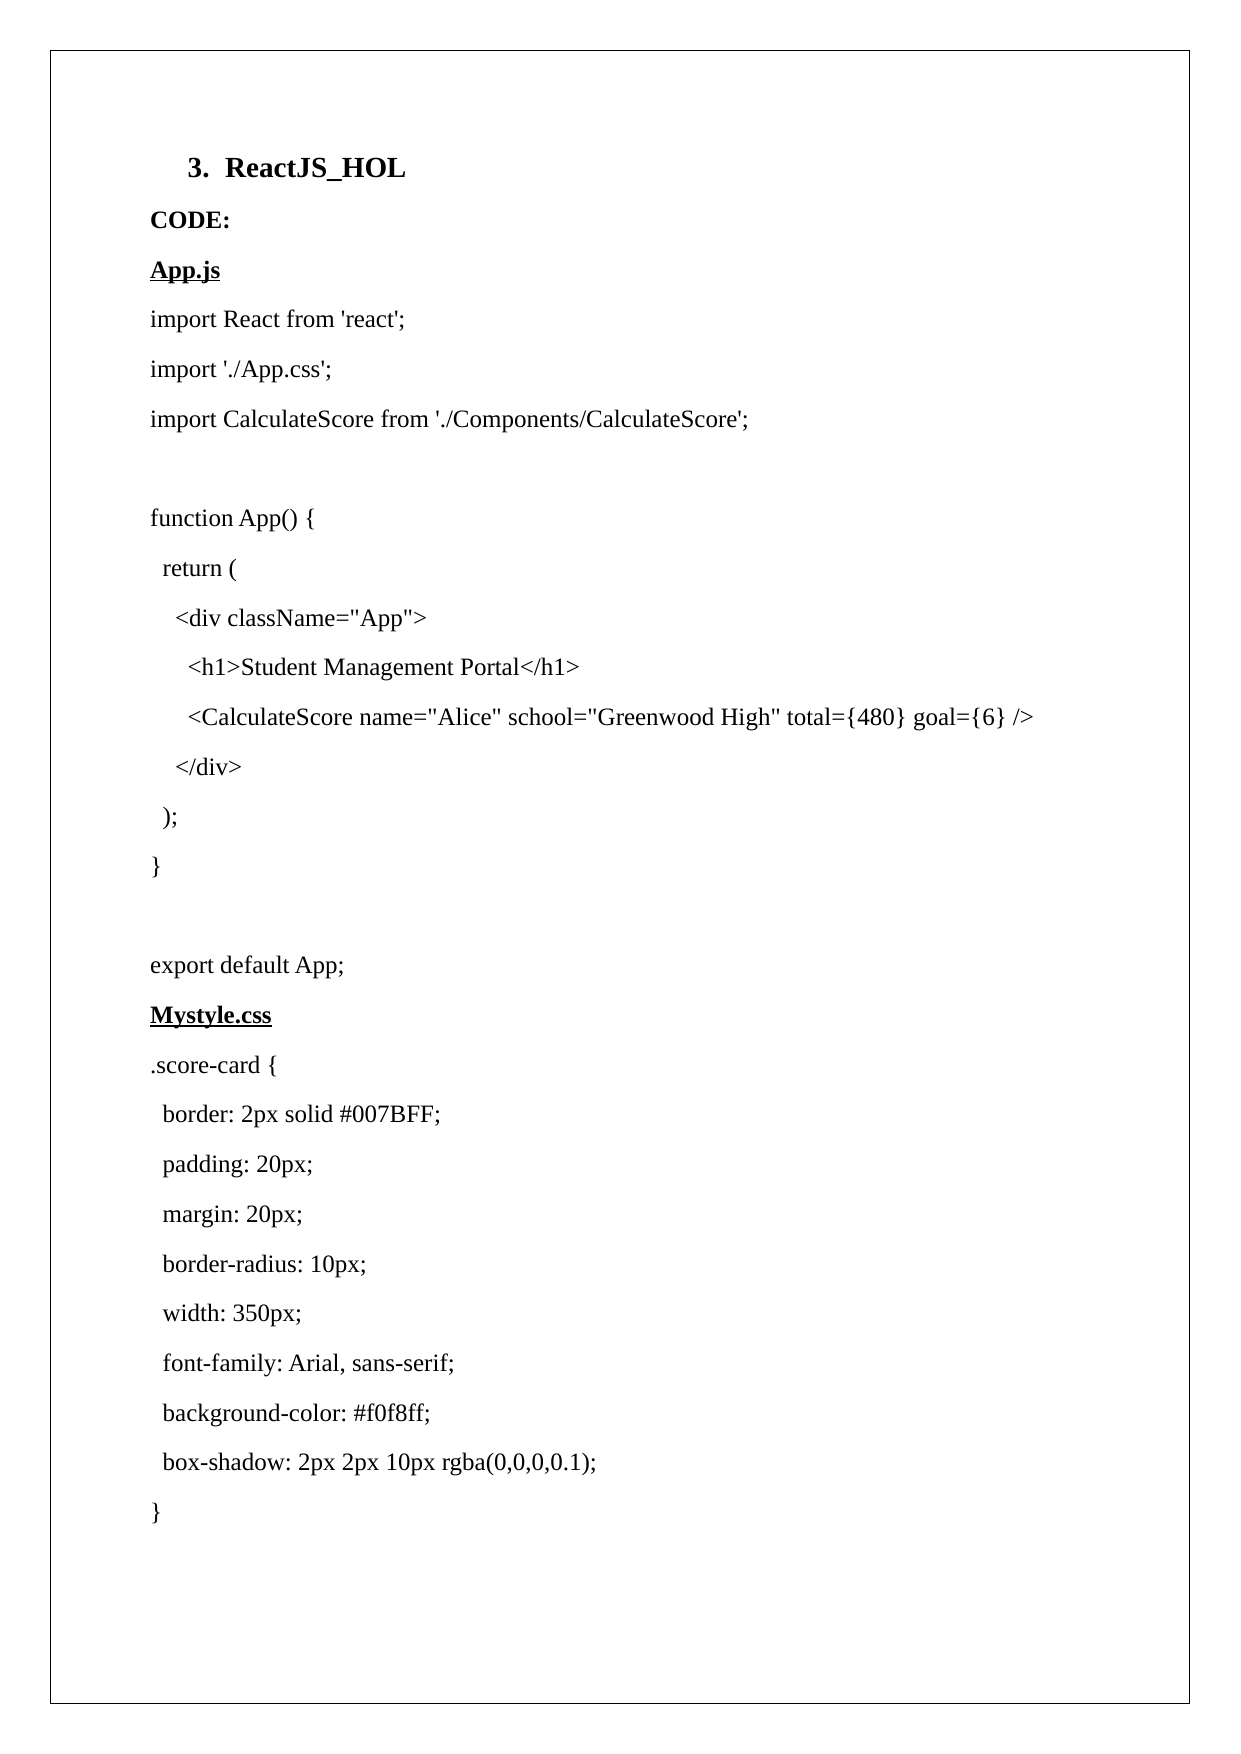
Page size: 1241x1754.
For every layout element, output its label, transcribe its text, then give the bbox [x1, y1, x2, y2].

text import React from 'react'; [150, 304, 1090, 333]
text margin: 20px; [150, 1199, 1090, 1228]
text App.js [150, 255, 1090, 284]
text <h1>Student Management Portal</h1> [150, 652, 1090, 681]
text width: 350px; [150, 1298, 1090, 1327]
text function App() { [150, 503, 1090, 532]
list ReactJS_HOL [187, 150, 1090, 183]
text export default App; [150, 951, 1090, 979]
text </div> [150, 752, 1090, 781]
text } [150, 1497, 1090, 1526]
text box-shadow: 2px 2px 10px rgba(0,0,0,0.1); [150, 1447, 1090, 1476]
text } [150, 851, 1090, 880]
text .score-card { [150, 1050, 1090, 1079]
text <CalculateScore name="Alice" school="Greenwood High" total={480} goal={6} /> [150, 702, 1090, 731]
text padding: 20px; [150, 1149, 1090, 1178]
text <div className="App"> [150, 603, 1090, 631]
text background-color: #f0f8ff; [150, 1398, 1090, 1426]
text border: 2px solid #007BFF; [150, 1099, 1090, 1128]
text ); [150, 801, 1090, 830]
text import './App.css'; [150, 354, 1090, 383]
text Mystyle.css [150, 1000, 1090, 1029]
text border-radius: 10px; [150, 1249, 1090, 1277]
text import CalculateScore from './Components/CalculateScore'; [150, 404, 1090, 433]
text font-family: Arial, sans-serif; [150, 1348, 1090, 1377]
text CODE: [150, 205, 1090, 234]
text return ( [150, 553, 1090, 582]
